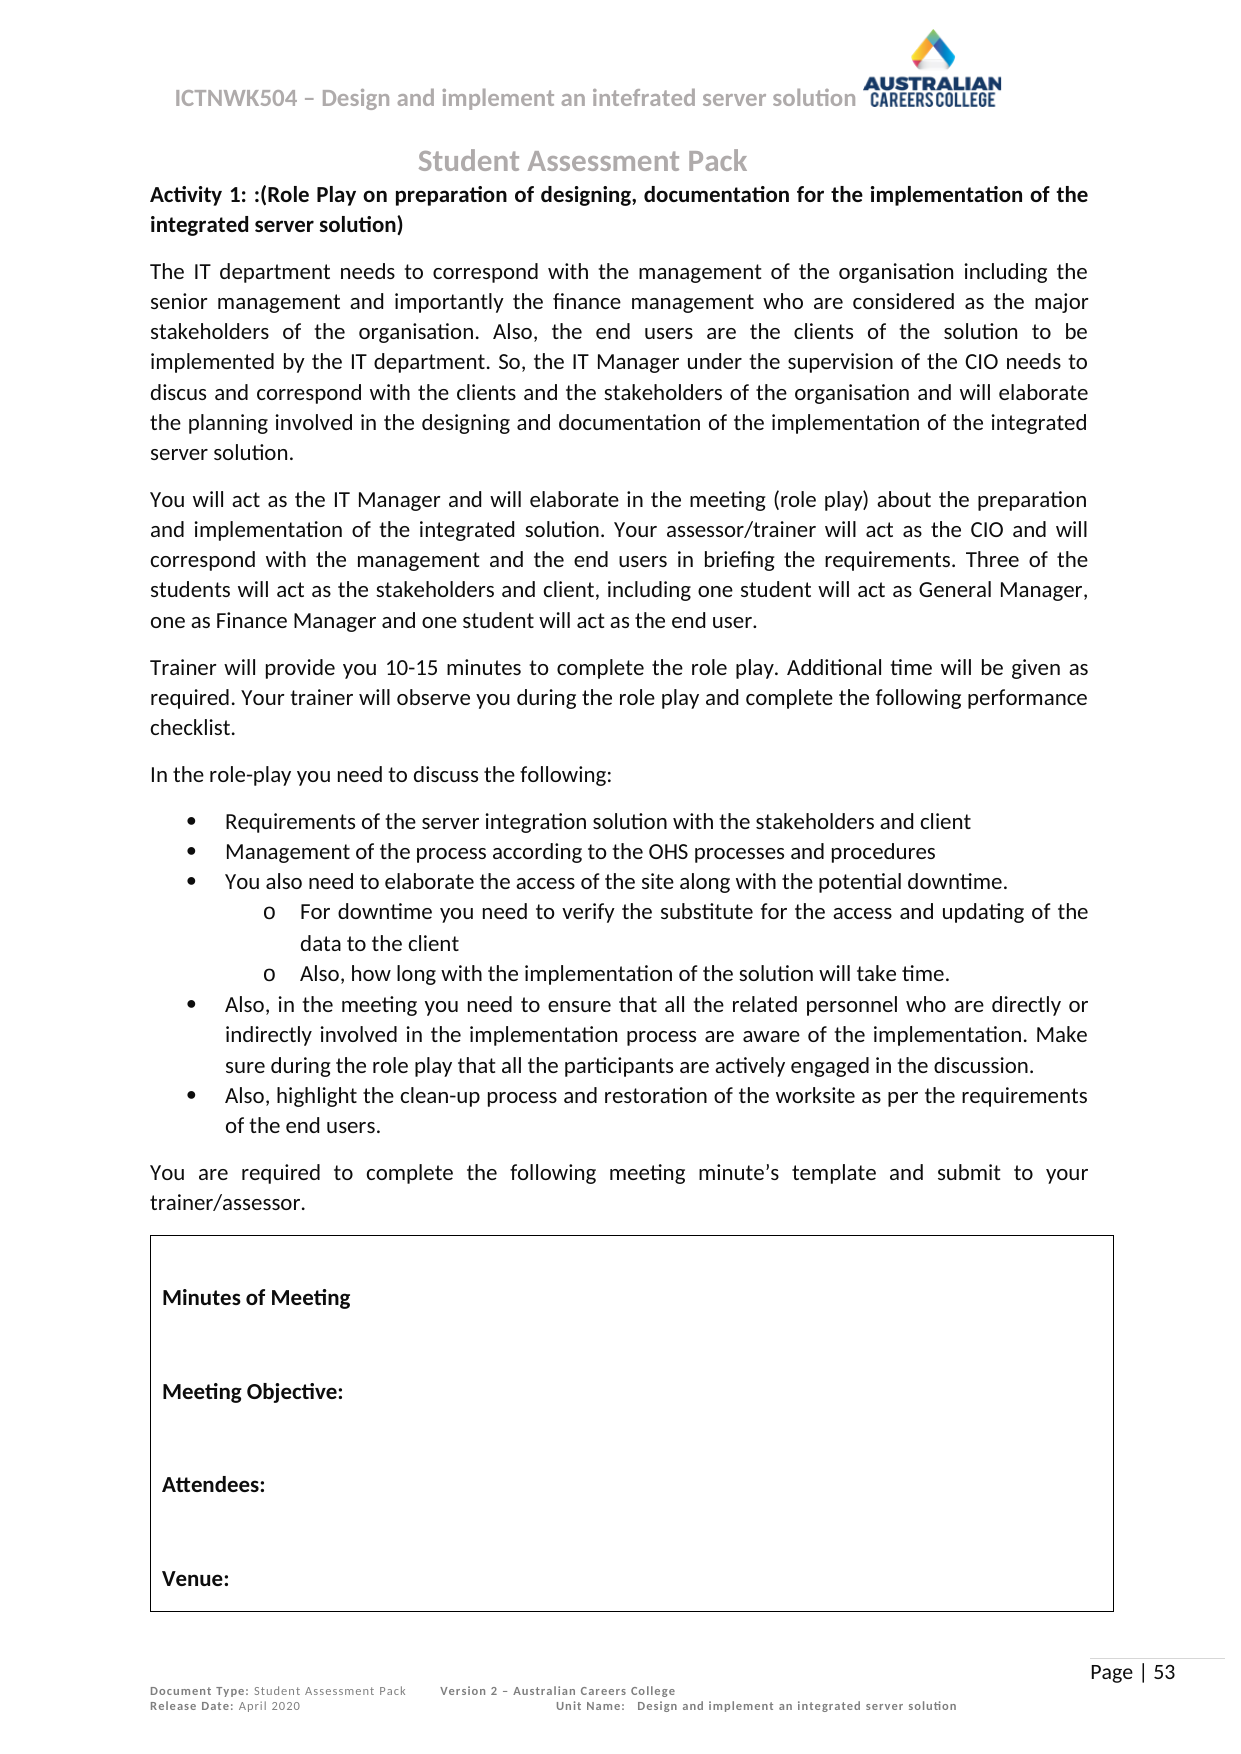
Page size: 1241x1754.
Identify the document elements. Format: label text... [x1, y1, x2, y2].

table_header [151, 1236, 1113, 1611]
picture [863, 29, 1002, 107]
list You also need to elaborate the access of the site along with the potential downtime. [187, 867, 1090, 895]
text You will act as the IT Manager and will elaborate in the meeting (role play) about the preparation and implementation of the integrated solution. Your assessor/trainer will act as the CIO and will correspond with the management and the end users in briefing the requirements. Three of the students will act as the stakeholders and client, including one student will act as General Manager, one as Finance Manager and one student will act as the end user. [150, 485, 1090, 634]
text Activity 1: :(Role Play on preparation of designing, documentation for the implementation of the integrated server solution) [150, 180, 1090, 238]
text In the role-play you need to discuss the following: [150, 760, 1090, 788]
text The IT department needs to correspond with the management of the organisation including the senior management and importantly the finance management who are considered as the major stakeholders of the organisation. Also, the end users are the clients of the solution to be implemented by the IT department. So, the IT Manager under the supervision of the CIO needs to discus and correspond with the clients and the stakeholders of the organisation and will elaborate the planning involved in the designing and documentation of the implementation of the integrated server solution. [150, 257, 1090, 466]
list Also, in the meeting you need to ensure that all the related personnel who are directly or indirectly involved in the implementation process are aware of the implementation. Make sure during the role play that all the participants are actively engaged in the discussion. [187, 990, 1090, 1079]
list For downtime you need to verify the substitute for the access and updating of the data to the client [262, 897, 1090, 957]
list Management of the process according to the OHS processes and procedures [187, 837, 1090, 865]
list Requirements of the server integration solution with the stakeholders and client [187, 807, 1090, 835]
list Also, how long with the implementation of the solution will take time. [262, 959, 1090, 988]
text You are required to complete the following meeting minute’s template and submit to your trainer/assessor. [150, 1158, 1090, 1216]
text Trainer will provide you 10-15 minutes to complete the role play. Additional time will be given as required. Your trainer will observe you during the role play and complete the following performance checklist. [150, 653, 1090, 741]
list Also, highlight the clean-up process and restoration of the worksite as per the requirements of the end users. [187, 1081, 1090, 1139]
